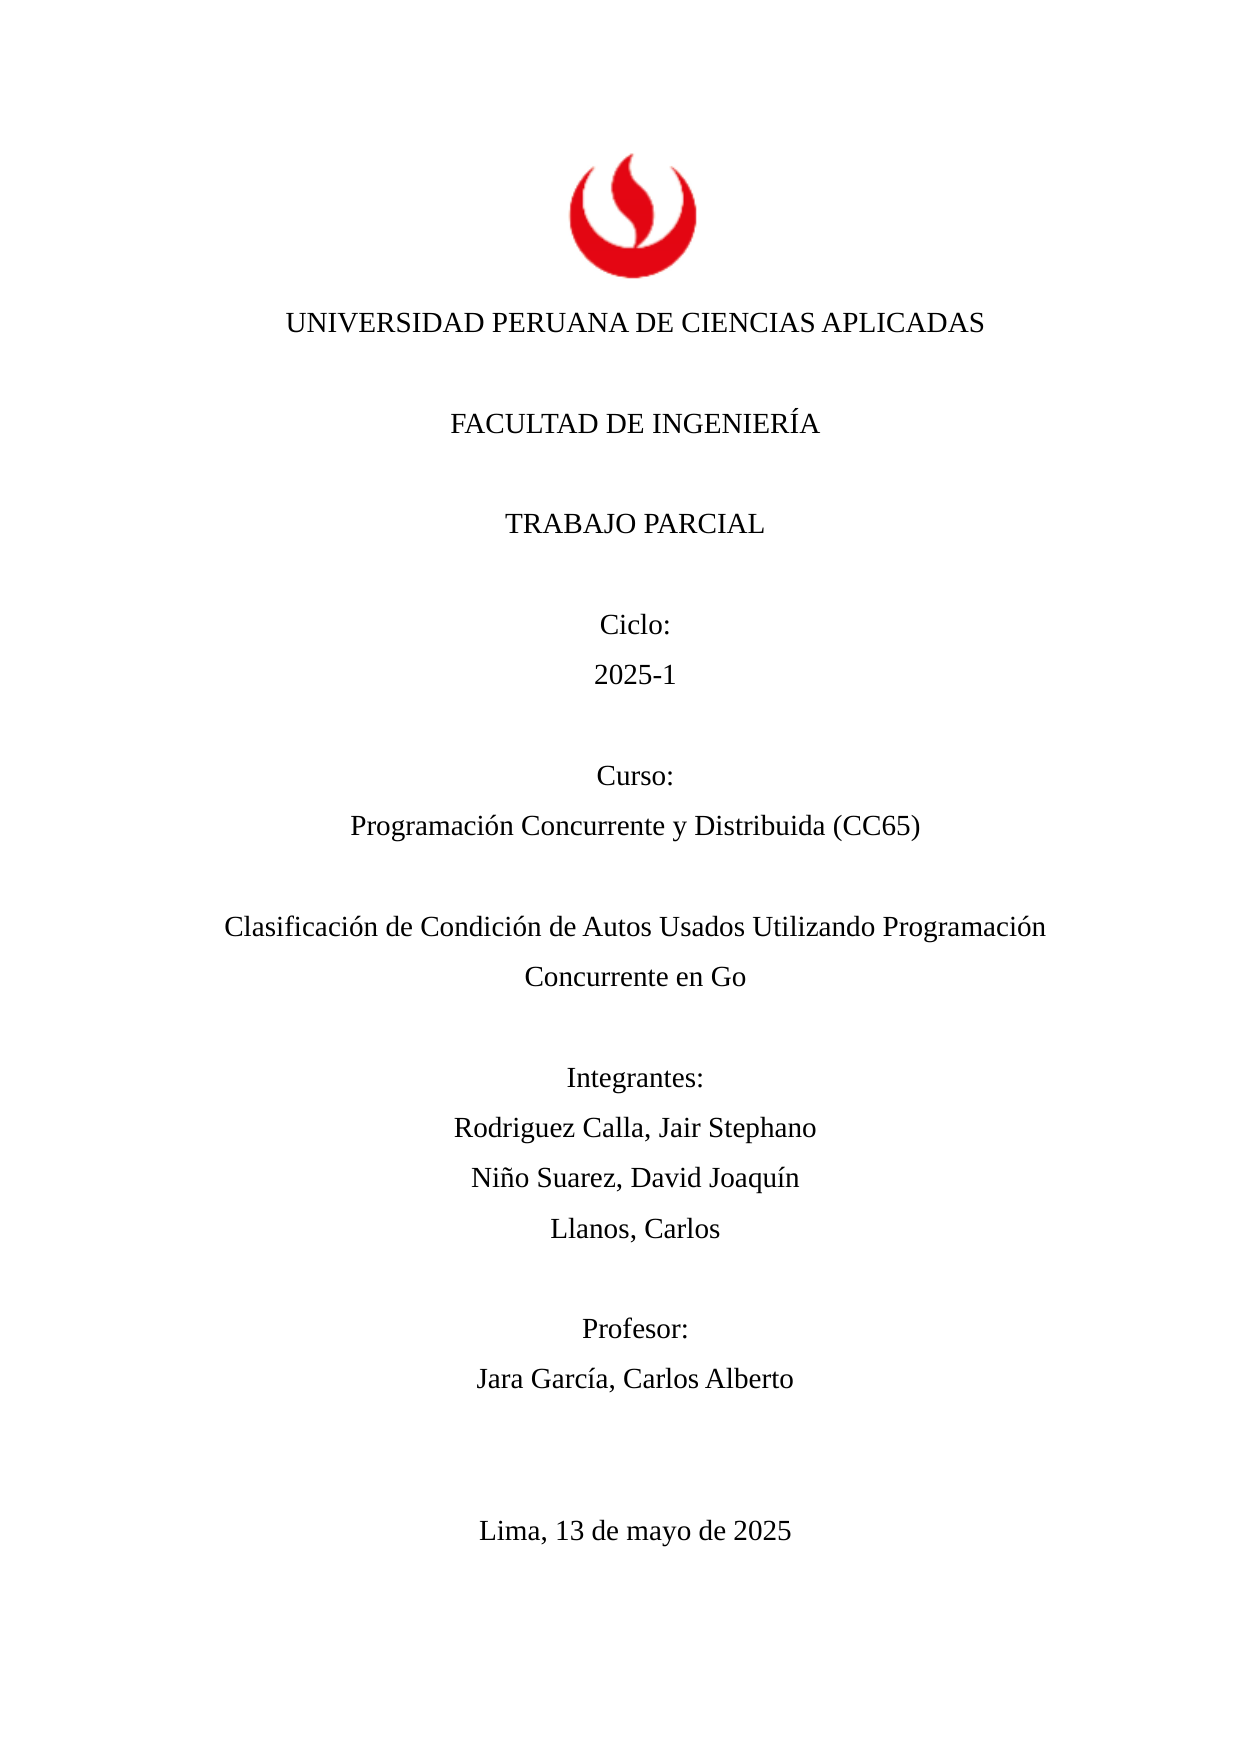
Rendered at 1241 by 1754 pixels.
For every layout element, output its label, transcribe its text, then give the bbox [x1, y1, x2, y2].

text Lima, 13 de mayo de 2025 [177, 1513, 1093, 1546]
text Curso: [177, 758, 1093, 791]
picture [550, 147, 720, 291]
text Profesor: [177, 1311, 1093, 1345]
text 2025-1 [177, 657, 1093, 691]
text Programación Concurrente y Distribuida (CC65) [177, 808, 1093, 842]
text Jara García, Carlos Alberto [177, 1362, 1093, 1395]
text Clasificación de Condición de Autos Usados Utilizando Programación Concurrente en Go [177, 858, 1093, 993]
text FACULTAD DE INGENIERÍA [177, 406, 1093, 439]
text Llanos, Carlos [177, 1211, 1093, 1244]
text Ciclo: [177, 607, 1093, 641]
text Rodriguez Calla, Jair Stephano [177, 1110, 1093, 1144]
text TRABAJO PARCIAL [177, 506, 1093, 540]
text Niño Suarez, David Joaquín [177, 1160, 1093, 1194]
text Integrantes: [177, 1060, 1093, 1093]
text UNIVERSIDAD PERUANA DE CIENCIAS APLICADAS [177, 305, 1093, 339]
